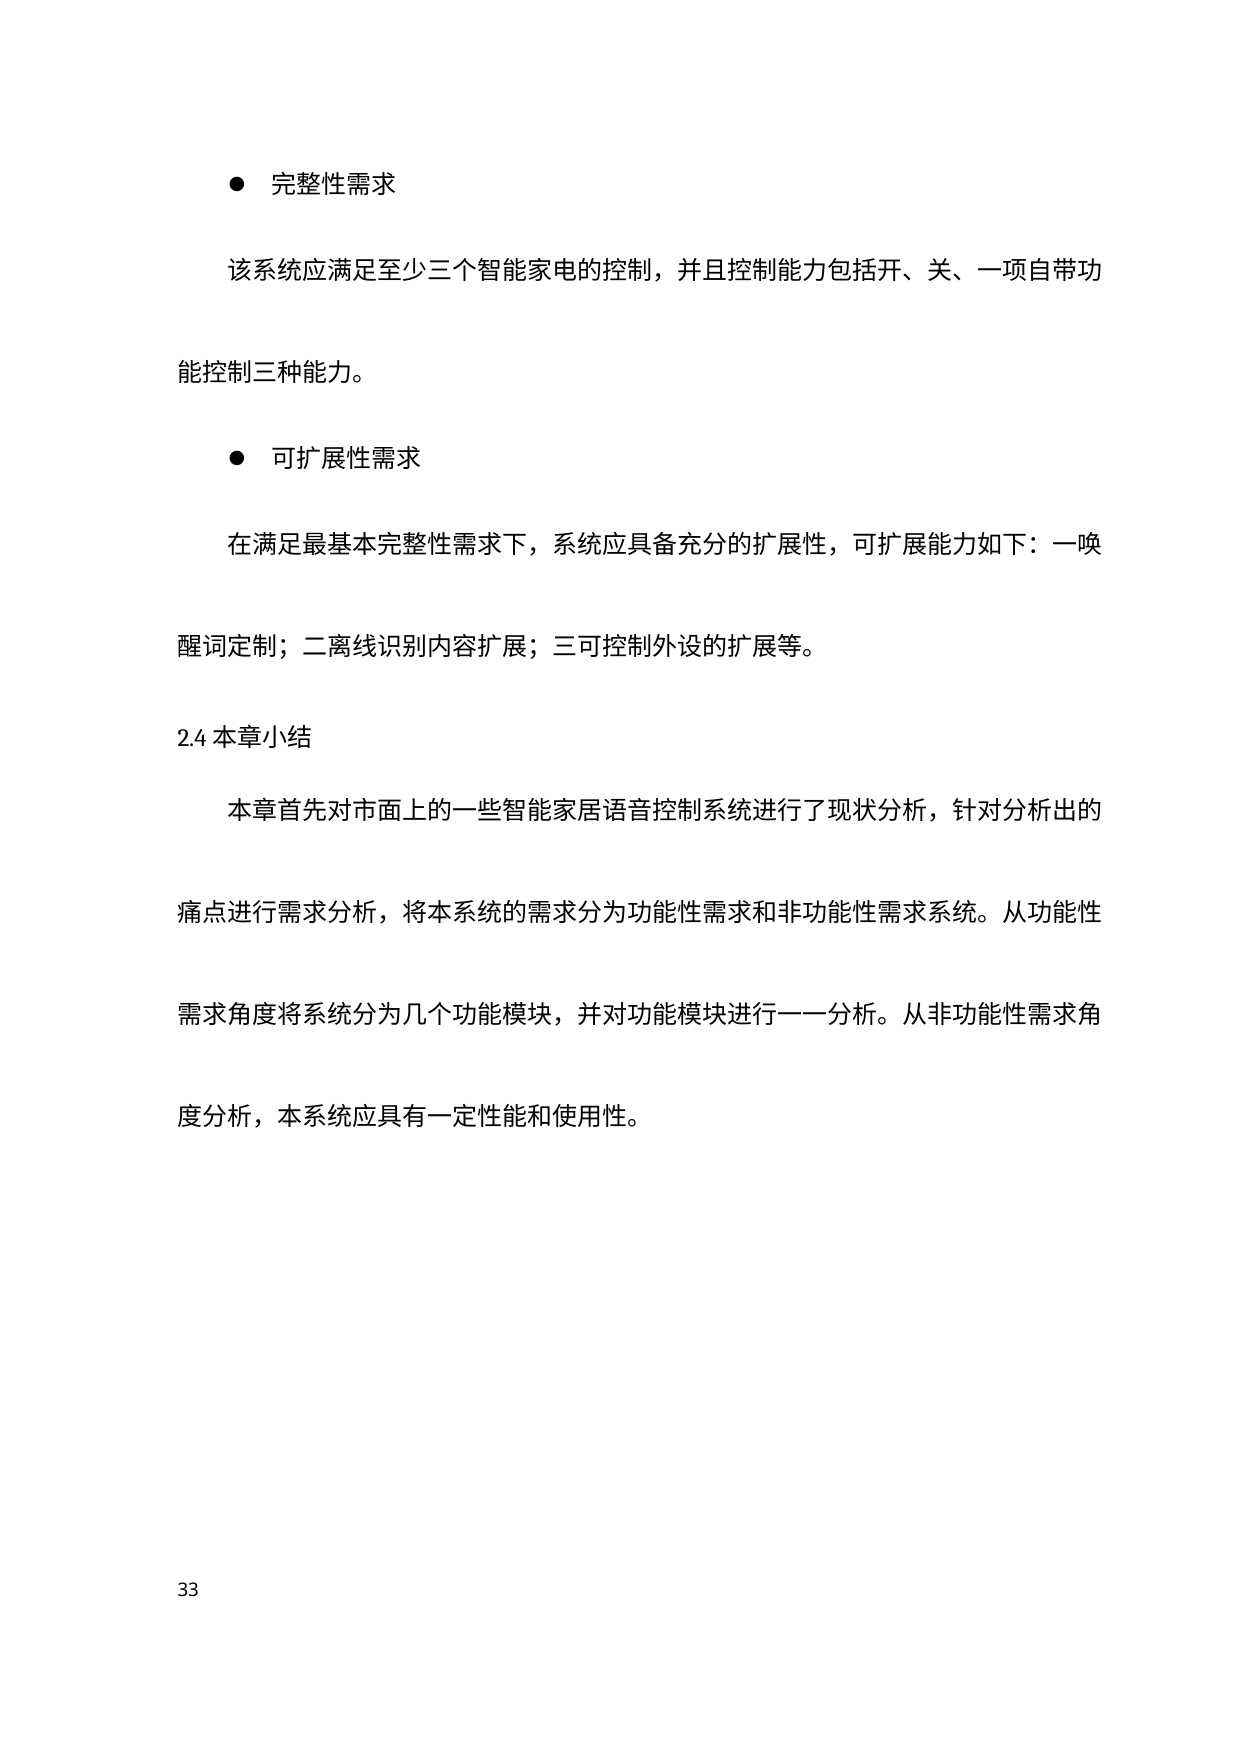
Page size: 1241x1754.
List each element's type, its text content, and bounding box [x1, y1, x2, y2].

subtitle 2.4 本章小结 [177, 702, 1122, 770]
list 完整性需求 [227, 149, 1122, 217]
text 该系统应满足至少三个智能家电的控制，并且控制能力包括开、关、一项自带功能控制三种能力。 [177, 235, 1122, 404]
text 在满足最基本完整性需求下，系统应具备充分的扩展性，可扩展能力如下：一唤醒词定制；二离线识别内容扩展；三可控制外设的扩展等。 [177, 509, 1122, 678]
list 可扩展性需求 [227, 423, 1122, 491]
text 本章首先对市面上的一些智能家居语音控制系统进行了现状分析，针对分析出的痛点进行需求分析，将本系统的需求分为功能性需求和非功能性需求系统。从功能性需求角度将系统分为几个功能模块，并对功能模块进行一一分析。从非功能性需求角度分析，本系统应具有一定性能和使用性。 [177, 775, 1122, 1148]
